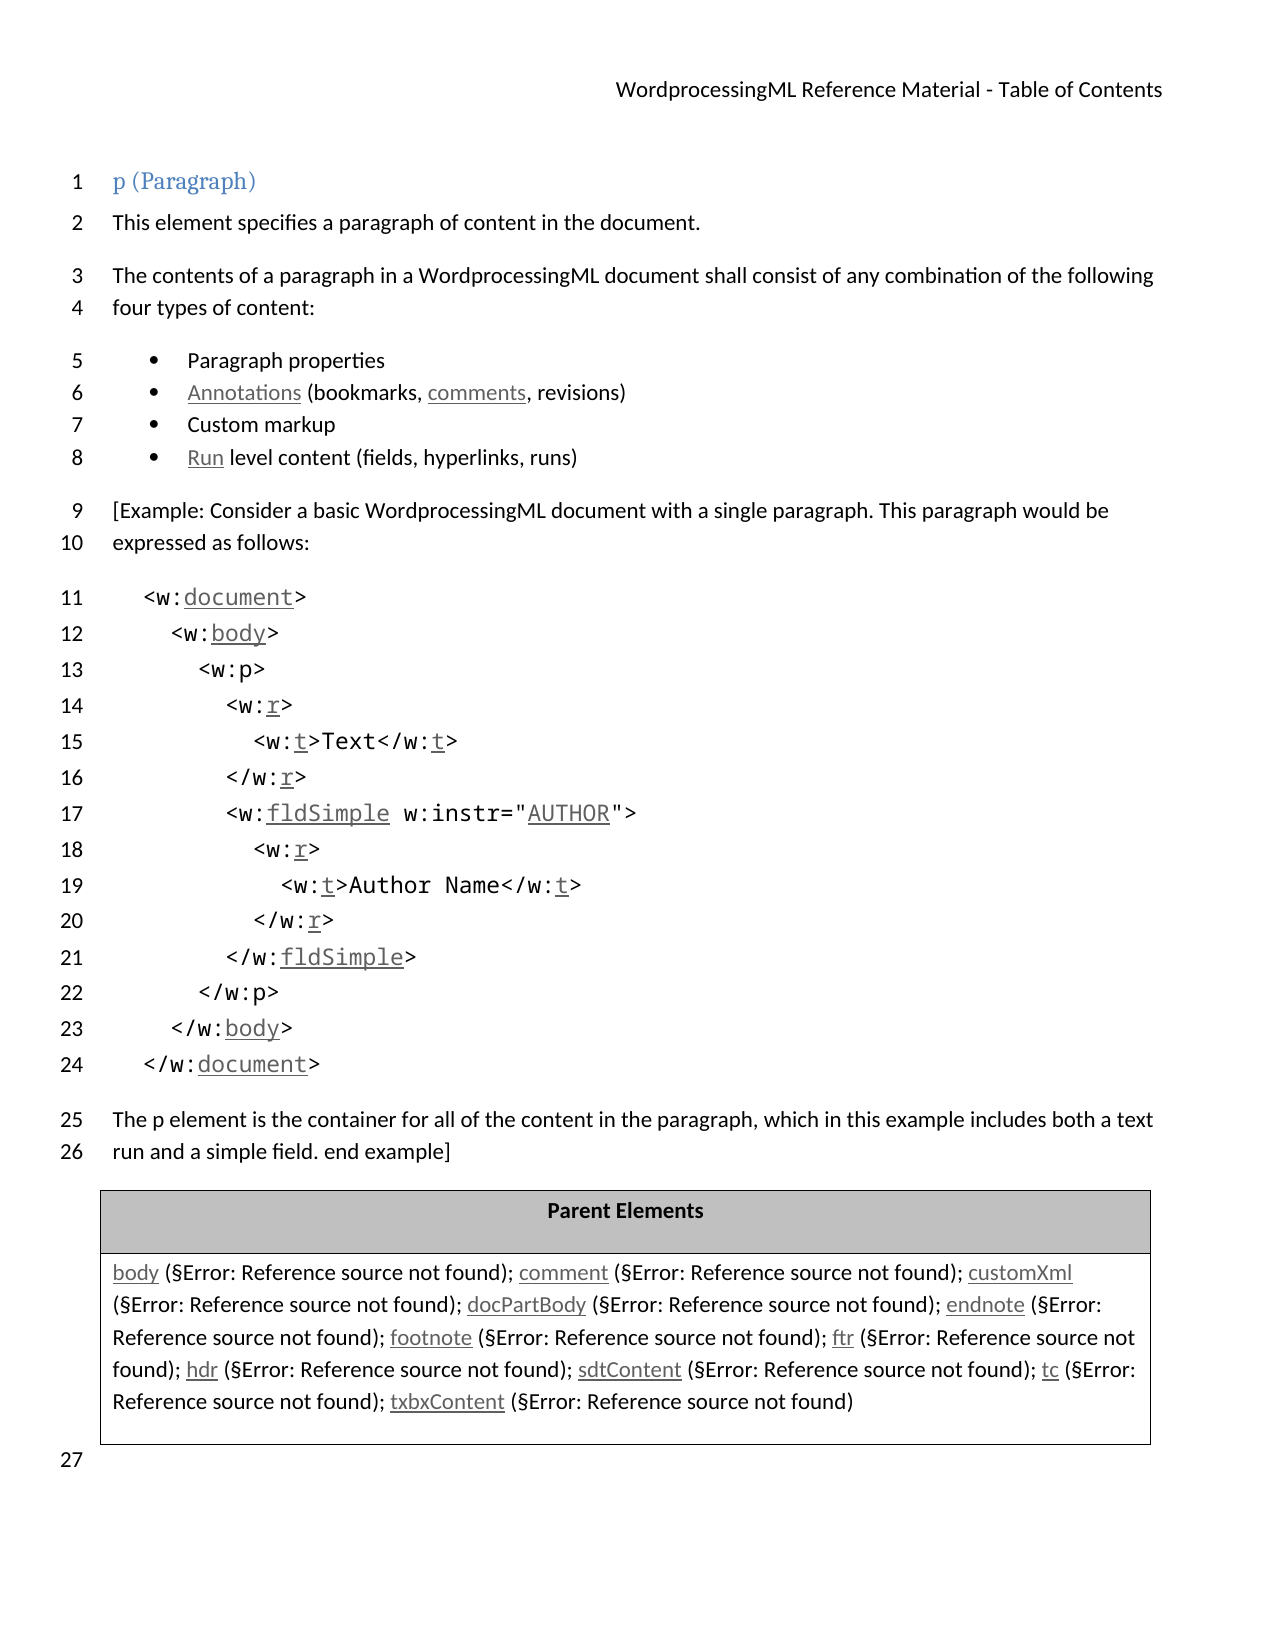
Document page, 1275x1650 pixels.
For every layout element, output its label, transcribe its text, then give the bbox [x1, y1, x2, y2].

text <w:body> [142, 617, 1162, 648]
text <w:fldSimple w:instr="AUTHOR"> [142, 797, 1162, 828]
text This element specifies a paragraph of content in the document. [112, 208, 1162, 236]
table_header Parent Elements [101, 1191, 1150, 1253]
text The p element is the container for all of the content in the paragraph, which in this example includes both a text run and a simple field. end example] [112, 1105, 1162, 1165]
list Annotations (bookmarks, comments, revisions) [150, 378, 1162, 406]
text </w:p> [142, 976, 1162, 1008]
text <w:r> [142, 689, 1162, 720]
text <w:r> [142, 833, 1162, 864]
list Run level content (fields, hyperlinks, runs) [150, 443, 1162, 471]
text <w:t>Text</w:t> [142, 725, 1162, 756]
list Custom markup [150, 411, 1162, 439]
text </w:r> [142, 904, 1162, 936]
subtitle p (Paragraph) [112, 167, 1162, 195]
text <w:p> [142, 653, 1162, 684]
text </w:fldSimple> [142, 940, 1162, 972]
text </w:body> [142, 1012, 1162, 1043]
text </w:document> [142, 1048, 1162, 1079]
text <w:document> [142, 581, 1162, 612]
text </w:r> [142, 761, 1162, 792]
text <w:t>Author Name</w:t> [142, 868, 1162, 900]
text The contents of a paragraph in a WordprocessingML document shall consist of any combination of the following four types of content: [112, 261, 1162, 321]
list Paragraph properties [150, 346, 1162, 374]
text [Example: Consider a basic WordprocessingML document with a single paragraph. This paragraph would be expressed as follows: [112, 496, 1162, 556]
